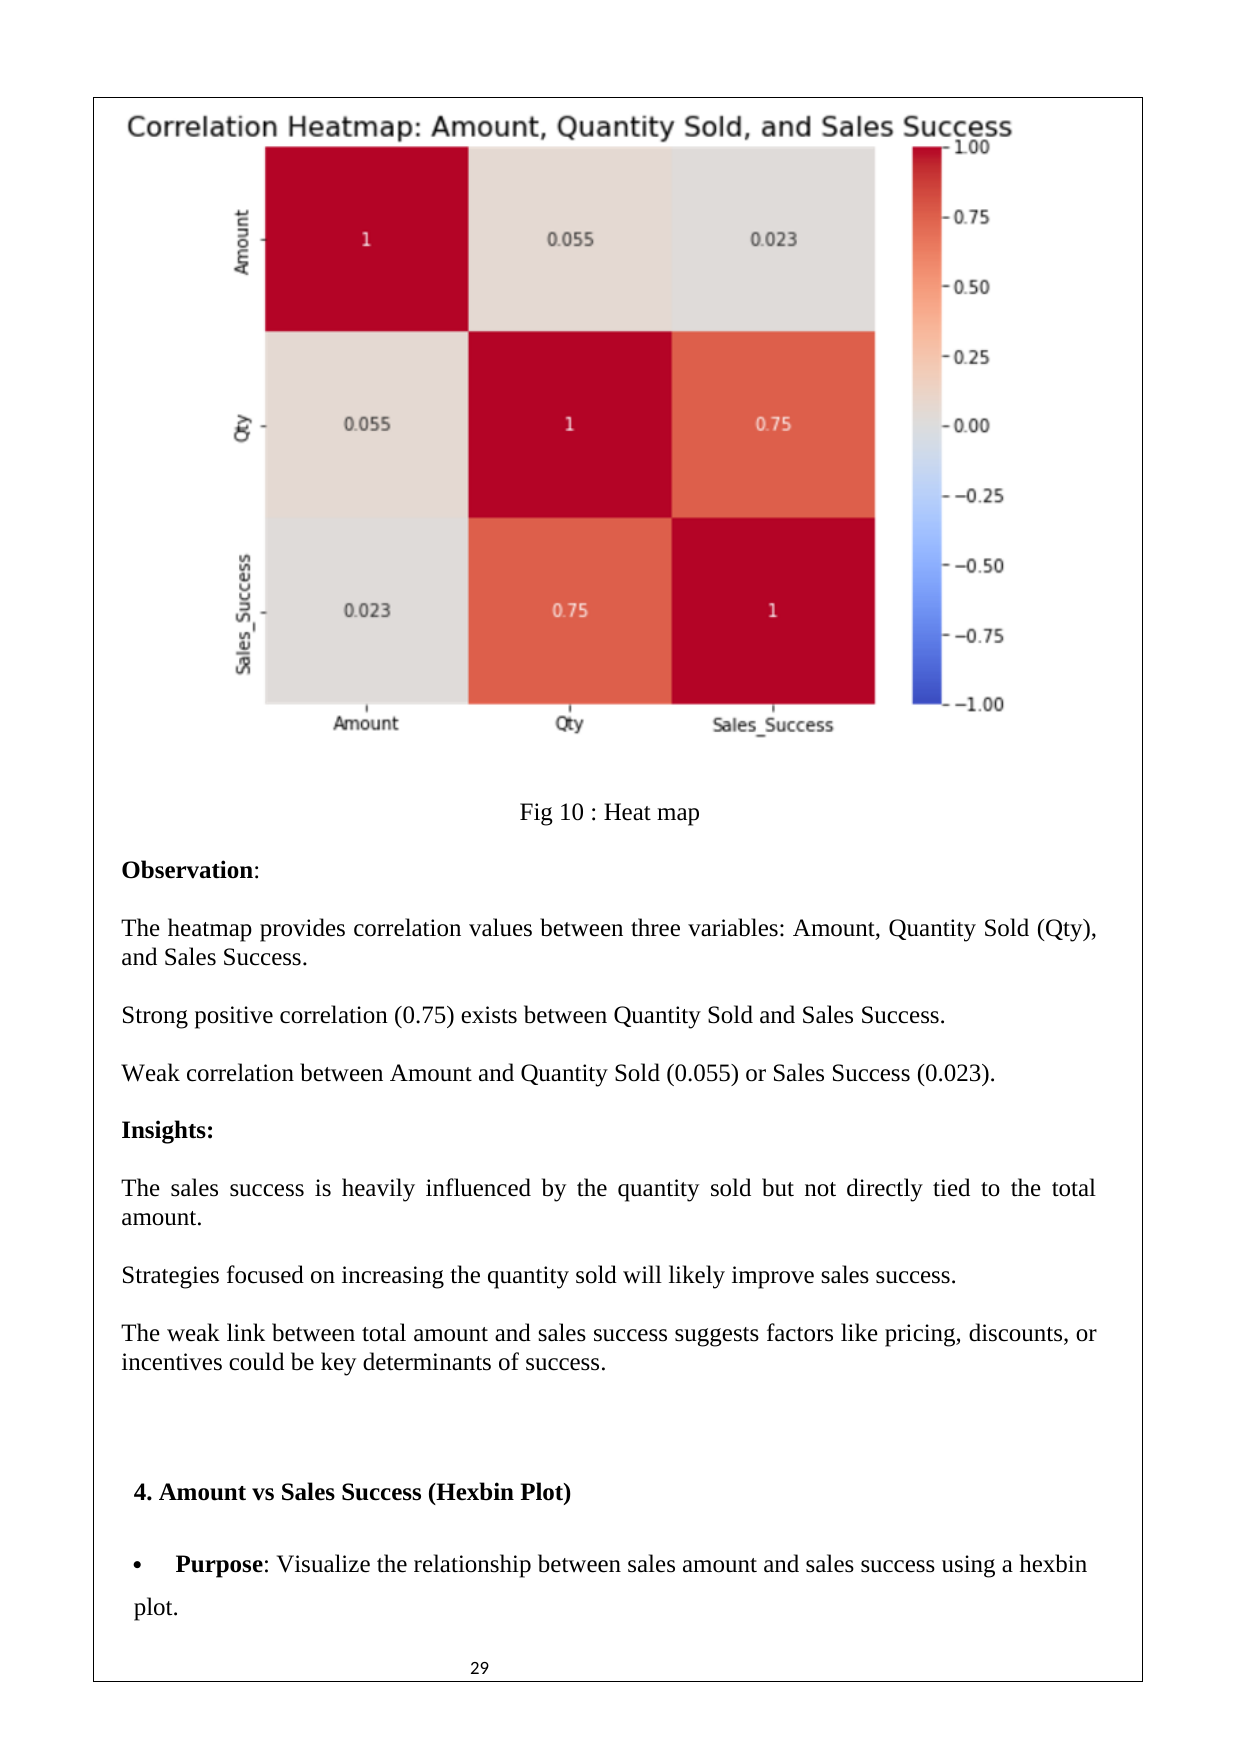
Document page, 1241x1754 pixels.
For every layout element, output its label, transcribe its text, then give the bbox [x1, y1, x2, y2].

text Strong positive correlation (0.75) exists between Quantity Sold and Sales Success. [121, 1000, 1098, 1028]
text Weak correlation between Amount and Quantity Sold (0.055) or Sales Success (0.023). [121, 1058, 1098, 1086]
text The heatmap provides correlation values between three variables: Amount, Quantity Sold (Qty), and Sales Success. [121, 913, 1098, 971]
text Strategies focused on increasing the quantity sold will likely improve sales success. [121, 1260, 1098, 1289]
subtitle 4. Amount vs Sales Success (Hexbin Plot) [133, 1477, 1092, 1506]
text Insights: [121, 1116, 1098, 1144]
text The sales success is heavily influenced by the quantity sold but not directly tied to the total amount. [121, 1173, 1098, 1231]
picture [100, 100, 1088, 769]
list Purpose: Visualize the relationship between sales amount and sales success using a hexbin plot. [133, 1549, 1092, 1621]
text Fig 10 : Heat map [121, 797, 1098, 826]
text Observation: [121, 855, 1098, 884]
text The weak link between total amount and sales success suggests factors like pricing, discounts, or incentives could be key determinants of success. [121, 1318, 1098, 1376]
